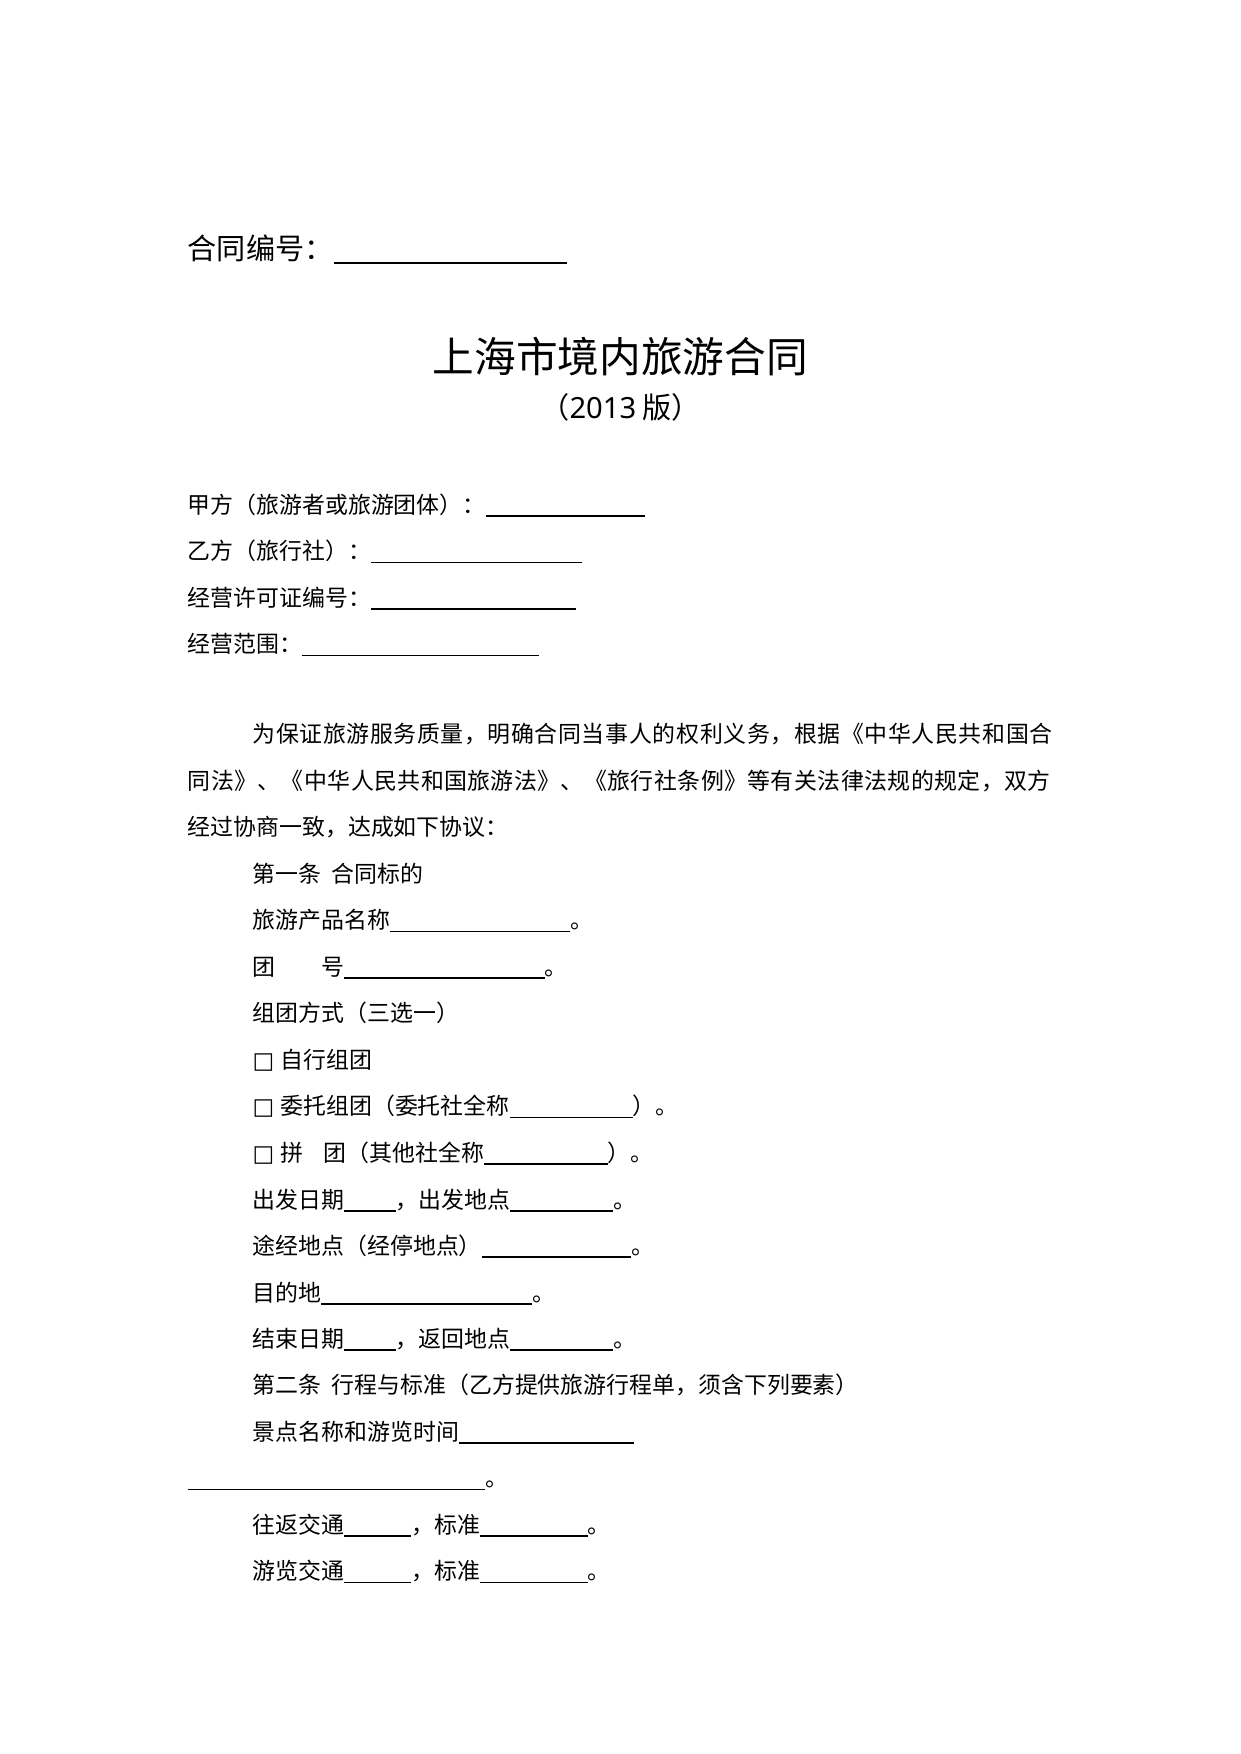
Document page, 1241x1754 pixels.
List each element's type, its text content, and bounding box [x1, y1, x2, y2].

text 景点名称和游览时间 [187, 1414, 1053, 1447]
text □ 自行组团 [187, 1041, 1053, 1075]
text 为保证旅游服务质量，明确合同当事人的权利义务，根据《中华人民共和国合同法》、《中华人民共和国旅游法》、《旅行社条例》等有关法律法规的规定，双方经过协商一致，达成如下协议： [187, 716, 1053, 842]
text 目的地 。 [187, 1274, 1053, 1308]
text （2013版） [187, 385, 1053, 427]
text 乙方（旅行社）： [187, 533, 1053, 566]
text 。 [187, 1460, 1053, 1493]
text 甲方（旅游者或旅游团体）： [187, 487, 1053, 520]
text 途经地点（经停地点） 。 [187, 1228, 1053, 1261]
text 第二条 行程与标准（乙方提供旅游行程单，须含下列要素） [187, 1367, 1053, 1401]
text 经营许可证编号： [187, 579, 1053, 613]
text 结束日期 ，返回地点 。 [187, 1321, 1053, 1354]
text 旅游产品名称 。 [187, 902, 1053, 935]
text 往返交通 ，标准 。 [187, 1507, 1053, 1540]
text □ 拼 团（其他社全称 ）。 [187, 1135, 1053, 1168]
text 第一条 合同标的 [187, 856, 1053, 889]
text 上海市境内旅游合同 [187, 324, 1053, 385]
text 团 号 。 [187, 948, 1053, 982]
text 出发日期 ，出发地点 。 [187, 1181, 1053, 1215]
text 经营范围： [187, 626, 1053, 659]
text 合同编号： [187, 226, 1053, 268]
text 组团方式（三选一） [187, 995, 1053, 1028]
text 游览交通 ，标准 。 [187, 1553, 1053, 1586]
text □ 委托组团（委托社全称 ）。 [187, 1088, 1053, 1121]
